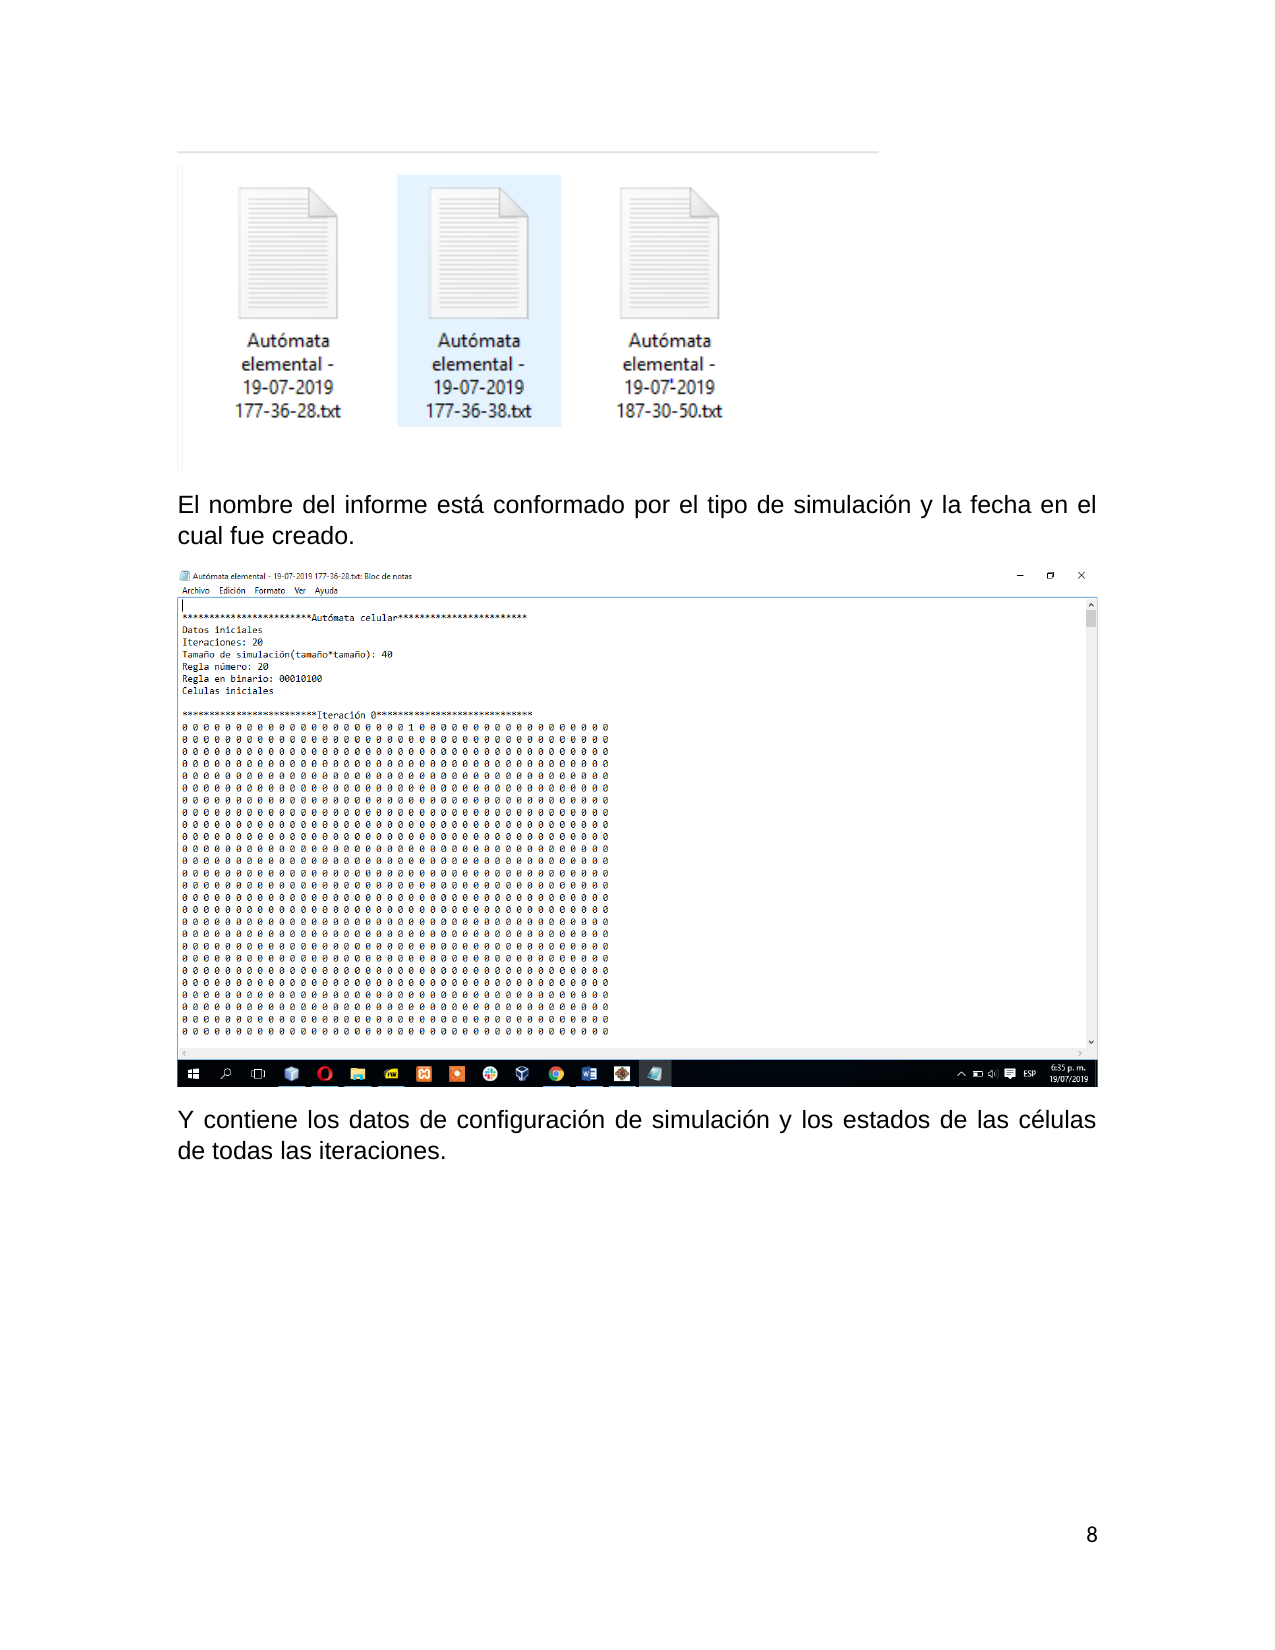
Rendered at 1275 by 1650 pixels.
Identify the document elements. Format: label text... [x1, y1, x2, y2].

picture [177, 568, 1098, 1087]
text Y contiene los datos de configuración de simulación y los estados de las células de todas las iteraciones. [177, 1105, 1098, 1165]
picture [177, 147, 879, 471]
text El nombre del informe está conformado por el tipo de simulación y la fecha en el cual fue creado. [177, 490, 1098, 550]
